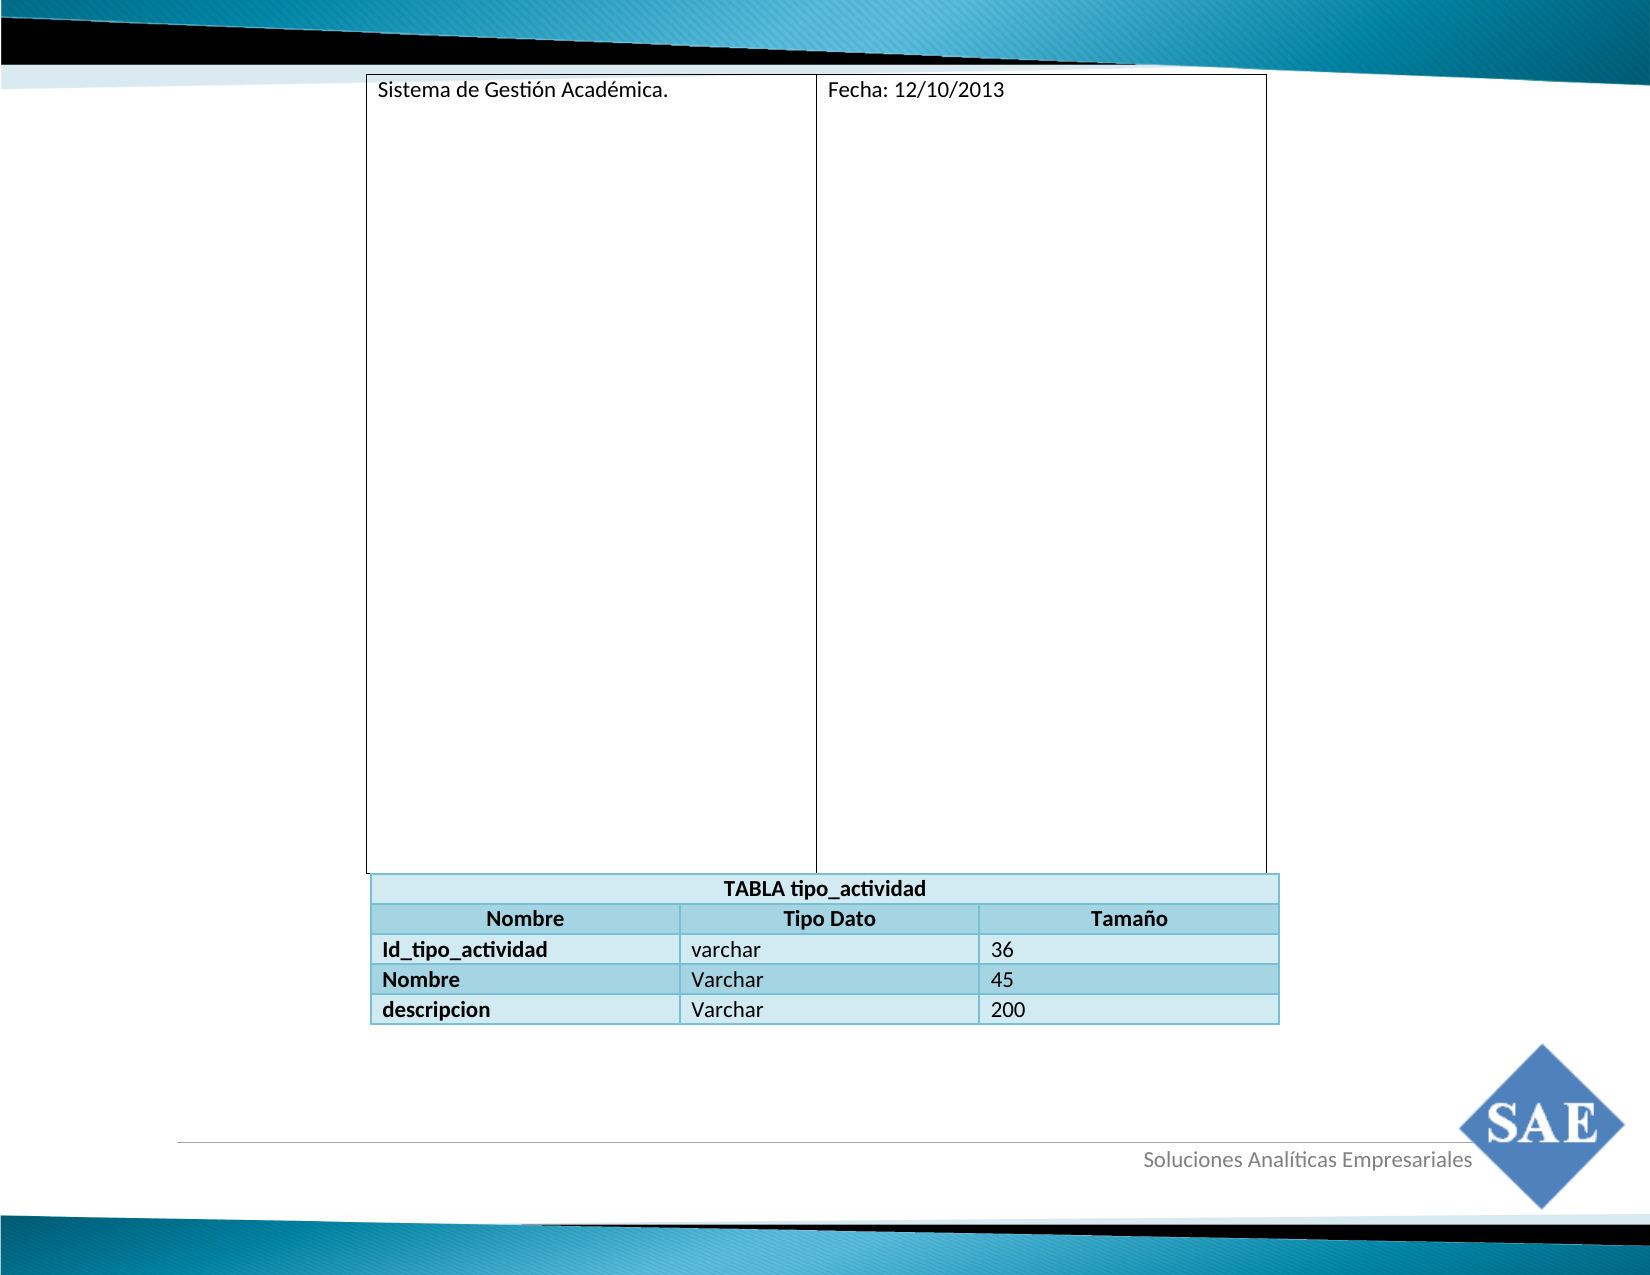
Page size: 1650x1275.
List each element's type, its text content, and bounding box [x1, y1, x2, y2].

picture [817, 75, 1266, 92]
table_cell 45 [980, 965, 1278, 993]
picture [940, 84, 946, 92]
table_header TABLA tipo_actividad [372, 875, 1278, 902]
table_cell Nombre [372, 965, 679, 993]
table_cell Varchar [681, 995, 978, 1023]
table_cell Nombre [372, 905, 679, 933]
table_cell Id_tipo_actividad [372, 935, 679, 963]
table_cell Varchar [681, 965, 978, 993]
table_cell descripcion [372, 995, 679, 1023]
picture [367, 75, 816, 92]
table_cell Tamaño [980, 905, 1278, 933]
table_cell 36 [980, 935, 1278, 963]
picture [972, 84, 978, 92]
table_cell 200 [980, 995, 1278, 1023]
picture [2, 0, 1649, 92]
picture [0, 1039, 1650, 1275]
table_cell varchar [681, 935, 978, 963]
table_cell Tipo Dato [681, 905, 978, 933]
